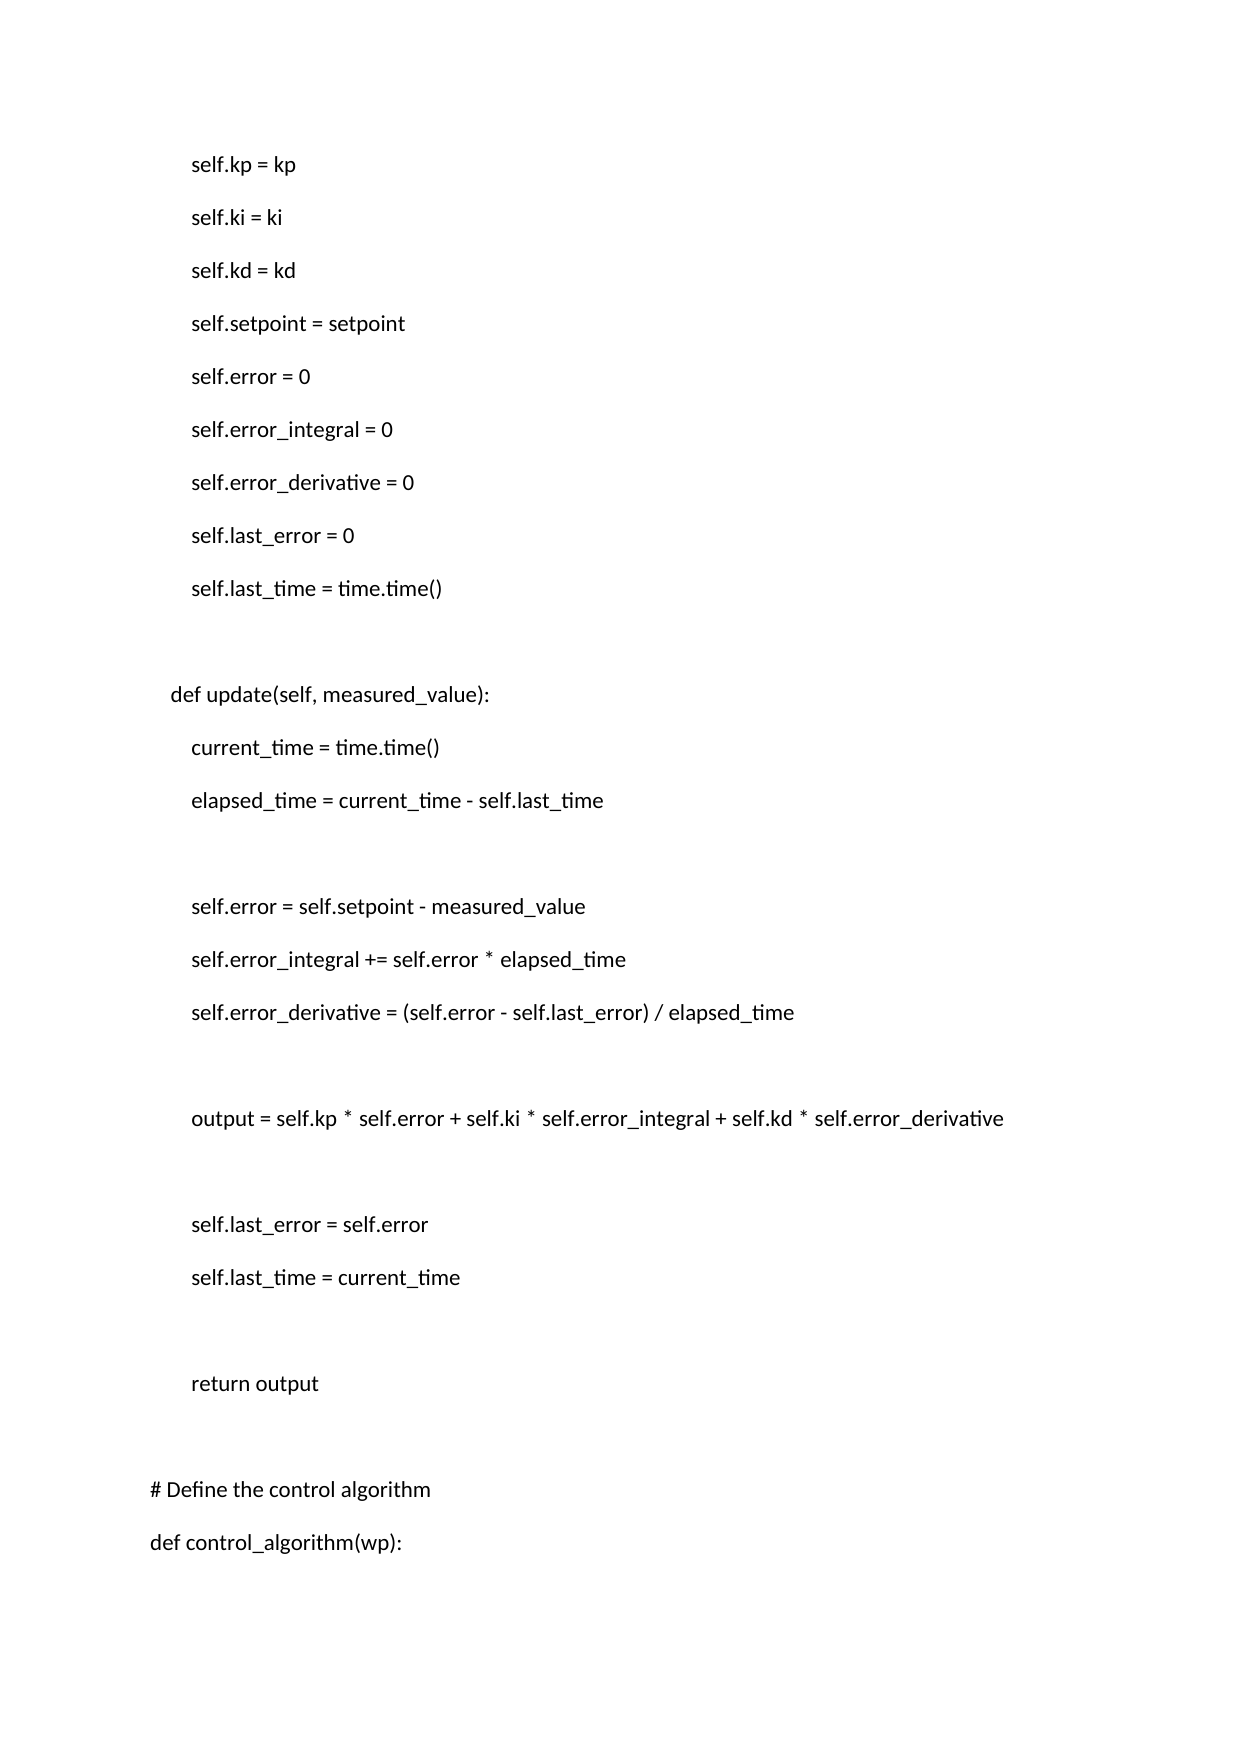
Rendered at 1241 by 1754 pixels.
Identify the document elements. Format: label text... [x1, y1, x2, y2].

text self.kd = kd [150, 256, 1090, 284]
text self.error_integral += self.error * elapsed_time [150, 945, 1090, 973]
text self.error_integral = 0 [150, 415, 1090, 443]
text self.kp = kp [150, 150, 1090, 178]
text self.last_error = 0 [150, 521, 1090, 549]
text self.last_error = self.error [150, 1210, 1090, 1238]
text return output [150, 1369, 1090, 1397]
text def update(self, measured_value): [150, 680, 1090, 708]
text self.setpoint = setpoint [150, 309, 1090, 337]
text elapsed_time = current_time - self.last_time [150, 786, 1090, 814]
text def control_algorithm(wp): [150, 1528, 1090, 1557]
text self.last_time = time.time() [150, 574, 1090, 602]
text # Define the control algorithm [150, 1476, 1090, 1503]
text self.error_derivative = (self.error - self.last_error) / elapsed_time [150, 998, 1090, 1026]
text current_time = time.time() [150, 733, 1090, 761]
text output = self.kp * self.error + self.ki * self.error_integral + self.kd * self.error_derivative [150, 1104, 1090, 1132]
text self.error = 0 [150, 362, 1090, 390]
text self.last_time = current_time [150, 1263, 1090, 1291]
text self.error_derivative = 0 [150, 468, 1090, 496]
text self.ki = ki [150, 203, 1090, 231]
text self.error = self.setpoint - measured_value [150, 892, 1090, 920]
